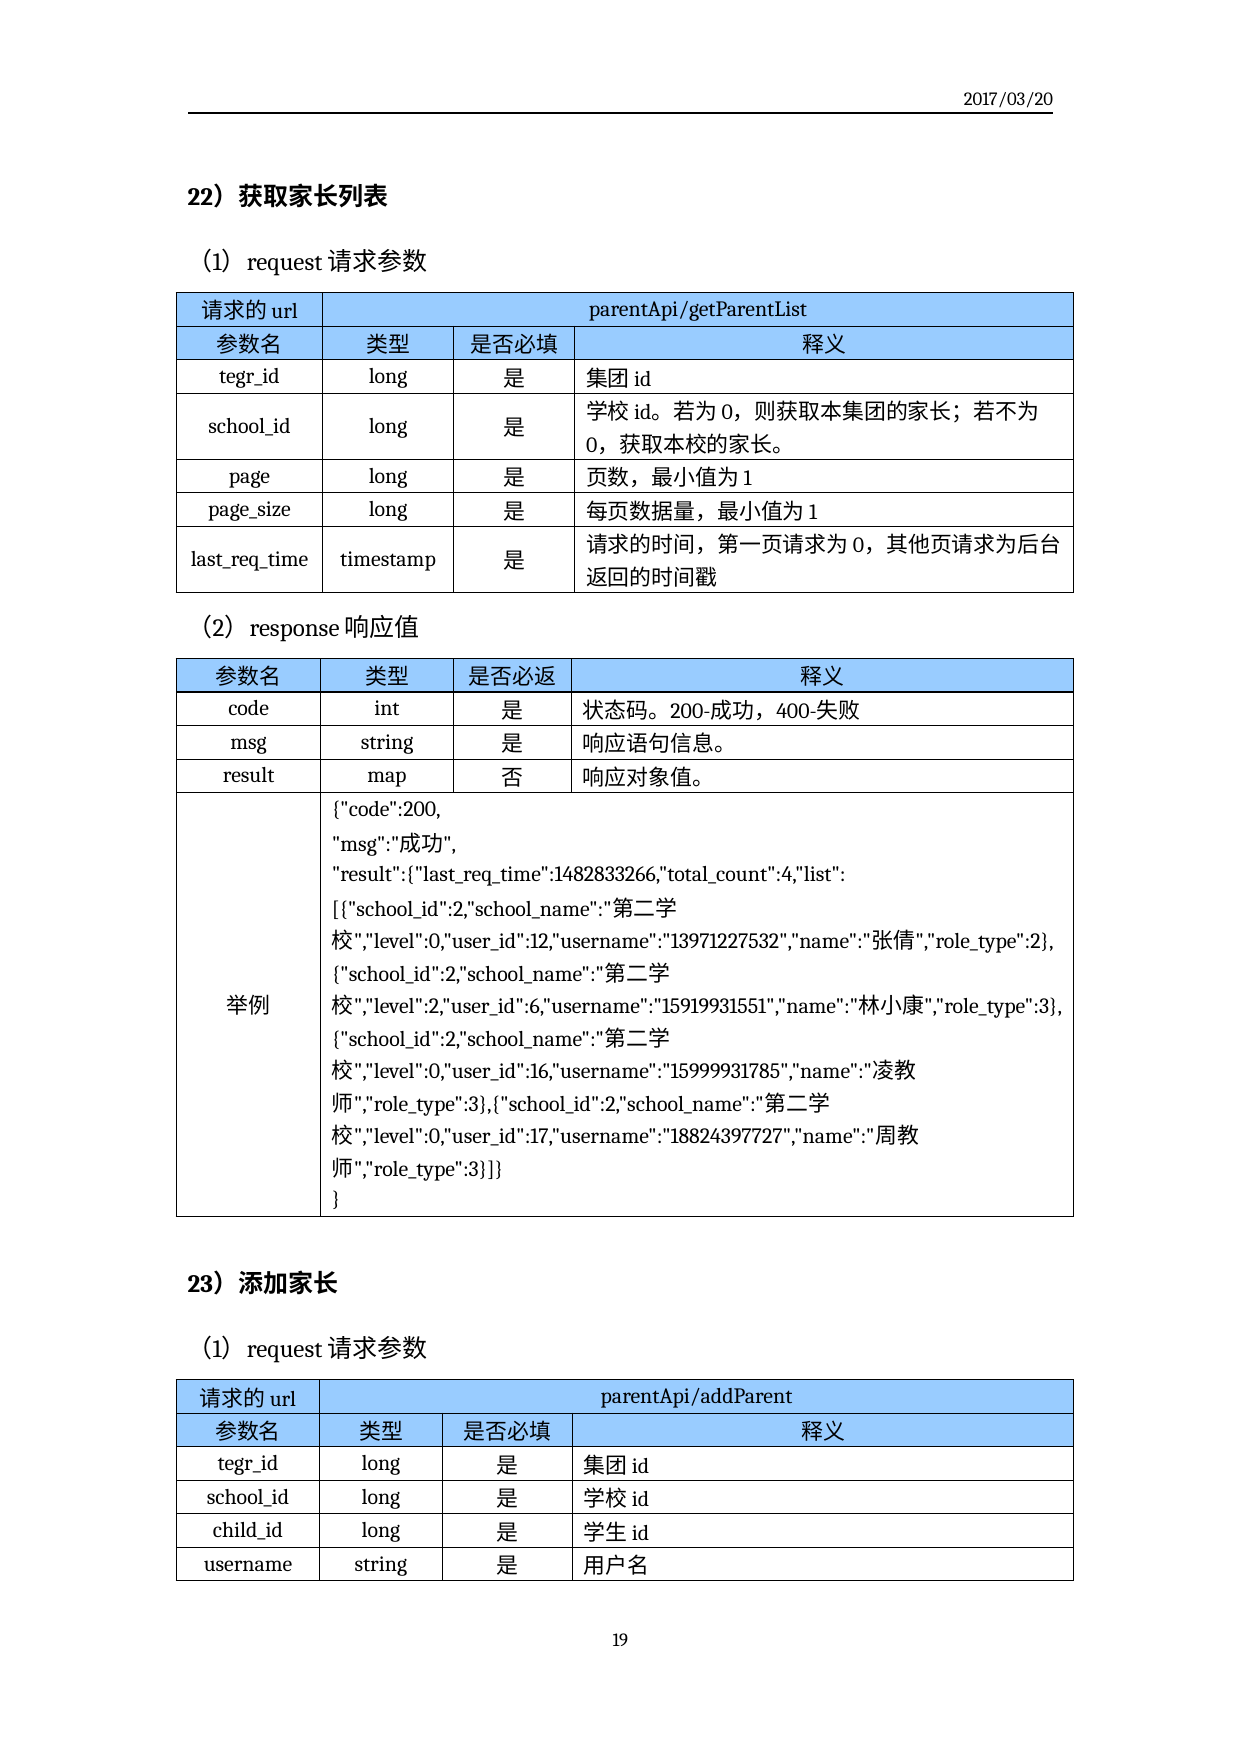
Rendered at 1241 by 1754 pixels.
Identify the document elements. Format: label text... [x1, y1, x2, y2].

table_cell tegr_id [177, 1447, 319, 1480]
table_cell result [177, 760, 320, 792]
table_cell 是否必填 [454, 327, 574, 359]
table_cell 是 [443, 1514, 572, 1547]
table_cell 请求的时间，第一页请求为0，其他页请求为后台返回的时间戳 [575, 527, 1073, 592]
table_cell 响应对象值。 [572, 760, 1073, 792]
table_cell long [323, 493, 453, 526]
table_header 是否必返 [454, 659, 571, 691]
table_cell 释义 [573, 1414, 1073, 1446]
table_cell 是 [454, 394, 574, 459]
table_cell 学校id。若为0，则获取本集团的家长；若不为0，获取本校的家长。 [575, 394, 1073, 459]
table_cell long [323, 460, 453, 492]
table_cell child_id [177, 1514, 319, 1547]
table_header parentApi/addParent [320, 1380, 1073, 1413]
table_cell map [321, 760, 453, 792]
table_cell timestamp [323, 527, 453, 592]
table_cell 是 [454, 527, 574, 592]
table_cell 学校id [573, 1481, 1073, 1513]
table_cell 状态码。200-成功，400-失败 [572, 693, 1073, 725]
table_cell {"code":200, "msg":"成功", "result":{"last_req_time":1482833266,"total_count":4,"list":[{"school_id":2,"school_name":"第二学校","level":0,"user_id":12,"username":"13971227532","name":"张倩","role_type":2},{"school_id":2,"school_name":"第二学校","level":2,"user_id":6,"username":"15919931551","name":"林小康","role_type":3},{"school_id":2,"school_name":"第二学校","level":0,"user_id":16,"username":"15999931785","name":"凌教师","role_type":3},{"school_id":2,"school_name":"第二学校","level":0,"user_id":17,"username":"18824397727","name":"周教师","role_type":3}]} } [321, 793, 1073, 1216]
table_cell page [177, 460, 322, 492]
table_cell long [320, 1447, 442, 1480]
table_cell long [320, 1514, 442, 1547]
table_cell 学生id [573, 1514, 1073, 1547]
table_cell last_req_time [177, 527, 322, 592]
table_header parentApi/getParentList [323, 293, 1073, 326]
table_cell 是 [443, 1447, 572, 1480]
table_header 请求的url [177, 1380, 319, 1413]
table_cell 类型 [323, 327, 453, 359]
table_cell 是 [454, 493, 574, 526]
table_cell tegr_id [177, 360, 322, 393]
table_cell int [321, 693, 453, 725]
table_cell 每页数据量，最小值为1 [575, 493, 1073, 526]
subtitle 23）添加家长 [187, 1249, 1053, 1314]
table_cell 是 [454, 726, 571, 758]
table_cell code [177, 693, 320, 725]
table_cell page_size [177, 493, 322, 526]
table_cell 是 [454, 693, 571, 725]
table_cell 举例 [177, 793, 320, 1216]
table_cell 是 [443, 1548, 572, 1580]
table_cell school_id [177, 394, 322, 459]
table_cell 集团id [575, 360, 1073, 393]
table_cell username [177, 1548, 319, 1580]
table_cell long [320, 1481, 442, 1513]
table_cell long [323, 394, 453, 459]
table_cell string [321, 726, 453, 758]
table_cell 用户名 [573, 1548, 1073, 1580]
table_cell 是否必填 [443, 1414, 572, 1446]
table_cell long [323, 360, 453, 393]
table_cell 类型 [320, 1414, 442, 1446]
table_cell 响应语句信息。 [572, 726, 1073, 758]
text （1）request请求参数 [187, 1314, 1053, 1379]
subtitle 22）获取家长列表 [187, 162, 1053, 227]
table_cell 释义 [575, 327, 1073, 359]
table_header 参数名 [177, 659, 320, 691]
table_cell 页数，最小值为1 [575, 460, 1073, 492]
text （2）response响应值 [187, 593, 1053, 658]
table_header 类型 [321, 659, 453, 691]
table_cell 是 [454, 460, 574, 492]
table_cell 是 [454, 360, 574, 393]
table_cell 否 [454, 760, 571, 792]
table_cell string [320, 1548, 442, 1580]
table_header 请求的url [177, 293, 322, 326]
table_cell msg [177, 726, 320, 758]
table_cell 参数名 [177, 327, 322, 359]
table_cell 参数名 [177, 1414, 319, 1446]
text （1）request请求参数 [187, 227, 1053, 292]
table_cell 是 [443, 1481, 572, 1513]
table_header 释义 [572, 659, 1073, 691]
table_cell school_id [177, 1481, 319, 1513]
table_cell 集团id [573, 1447, 1073, 1480]
